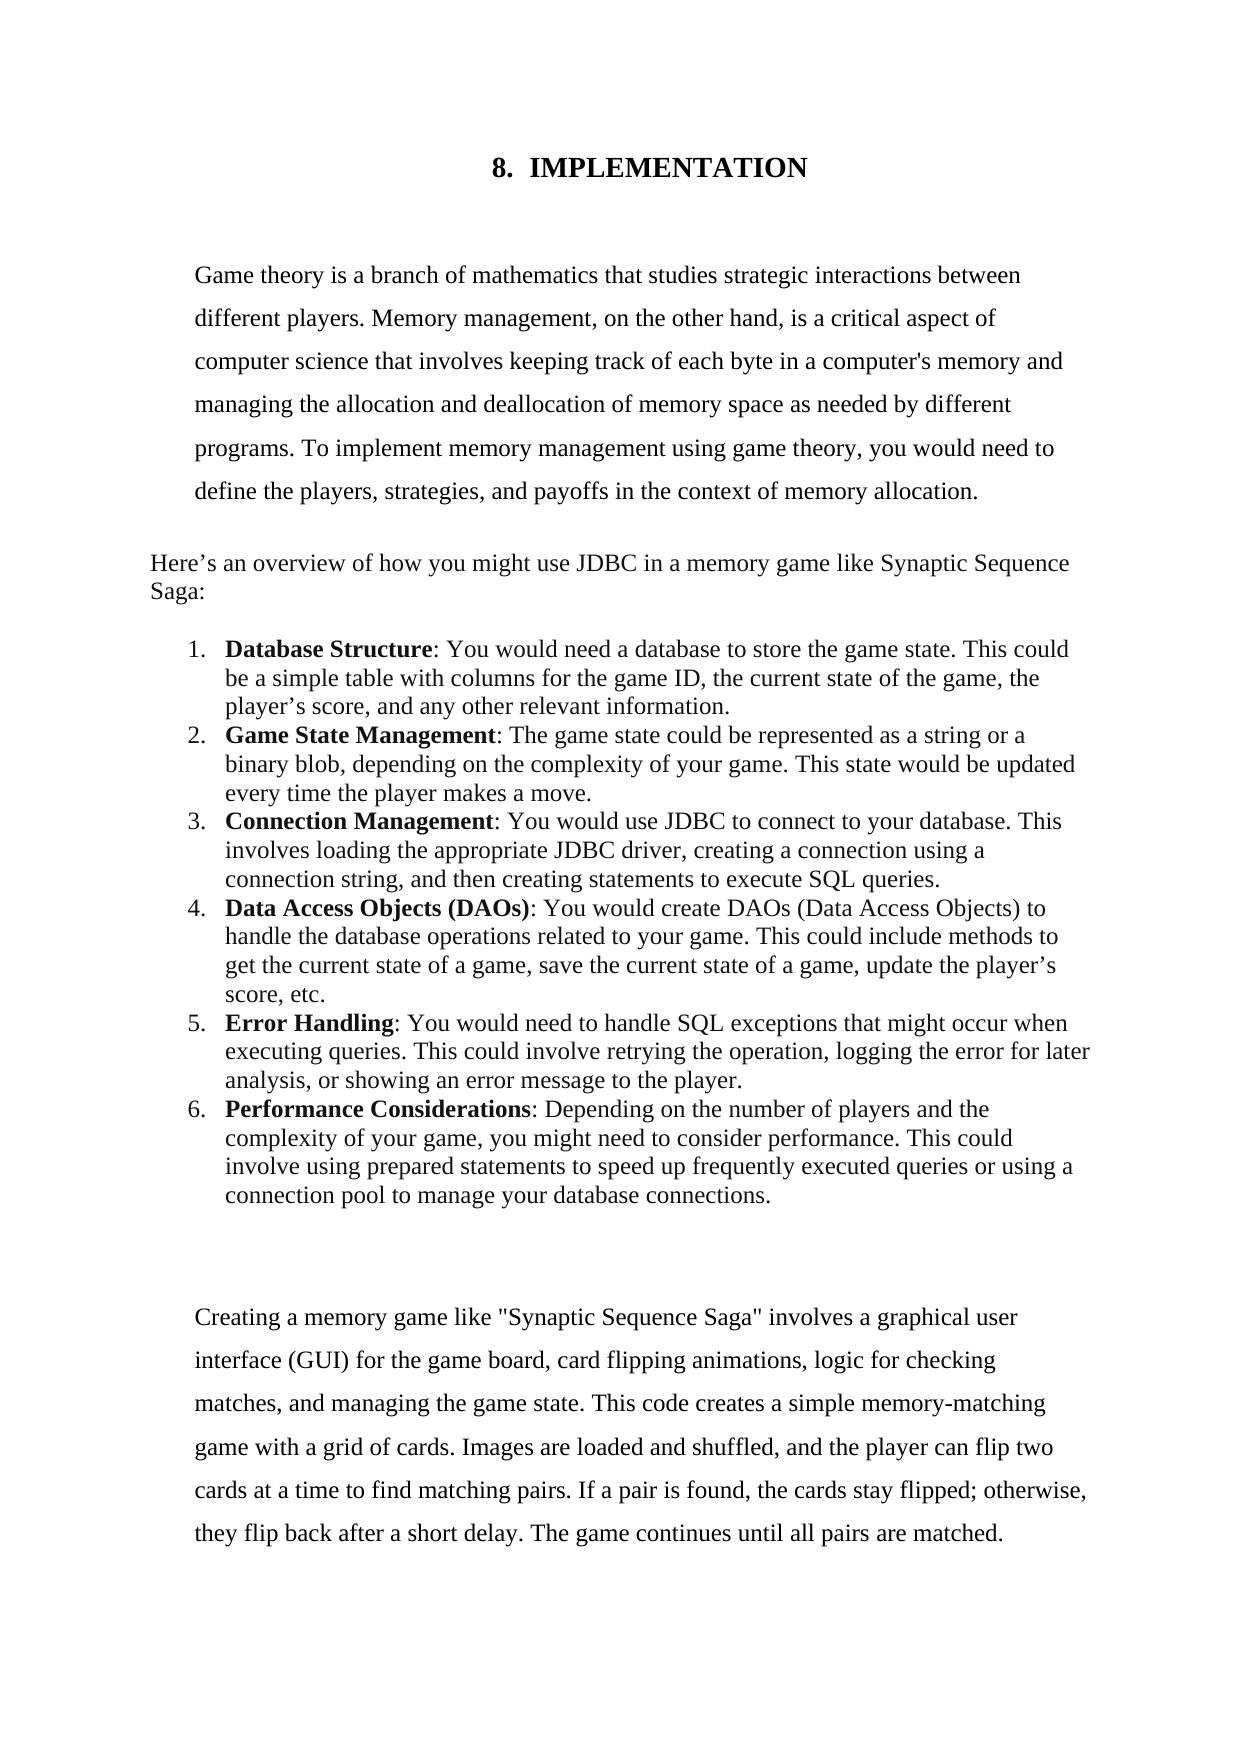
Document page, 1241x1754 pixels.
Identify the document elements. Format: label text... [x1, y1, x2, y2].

list Game State Management: The game state could be represented as a string or a binary blob, depending on the complexity of your game. This state would be updated every time the player makes a move. [187, 720, 1090, 806]
text Creating a memory game like "Synaptic Sequence Saga" involves a graphical user interface (GUI) for the game board, card flipping animations, logic for checking matches, and managing the game state. This code creates a simple memory-matching game with a grid of cards. Images are loaded and shuffled, and the player can flip two cards at a time to find matching pairs. If a pair is found, the cards stay flipped; otherwise, they flip back after a short delay. The game continues until all pairs are matched. [194, 1302, 1090, 1547]
text Here’s an overview of how you might use JDBC in a memory game like Synaptic Sequence Saga: [150, 548, 1090, 605]
list Database Structure: You would need a database to store the game state. This could be a simple table with columns for the game ID, the current state of the game, the player’s score, and any other relevant information. [187, 634, 1090, 720]
text Game theory is a branch of mathematics that studies strategic interactions between different players. Memory management, on the other hand, is a critical aspect of computer science that involves keeping track of each byte in a computer's memory and managing the allocation and deallocation of memory space as needed by different programs. To implement memory management using game theory, you would need to define the players, strategies, and payoffs in the context of memory allocation. [194, 260, 1090, 504]
list Connection Management: You would use JDBC to connect to your database. This involves loading the appropriate JDBC driver, creating a connection using a connection string, and then creating statements to execute SQL queries. [187, 806, 1090, 893]
list IMPLEMENTATION [209, 150, 1090, 183]
list Error Handling: You would need to handle SQL exceptions that might occur when executing queries. This could involve retrying the operation, logging the error for later analysis, or showing an error message to the player. [187, 1008, 1090, 1094]
list Data Access Objects (DAOs): You would create DAOs (Data Access Objects) to handle the database operations related to your game. This could include methods to get the current state of a game, save the current state of a game, update the player’s score, etc. [187, 893, 1090, 1008]
list Performance Considerations: Depending on the number of players and the complexity of your game, you might need to consider performance. This could involve using prepared statements to speed up frequently executed queries or using a connection pool to manage your database connections. [187, 1094, 1090, 1209]
